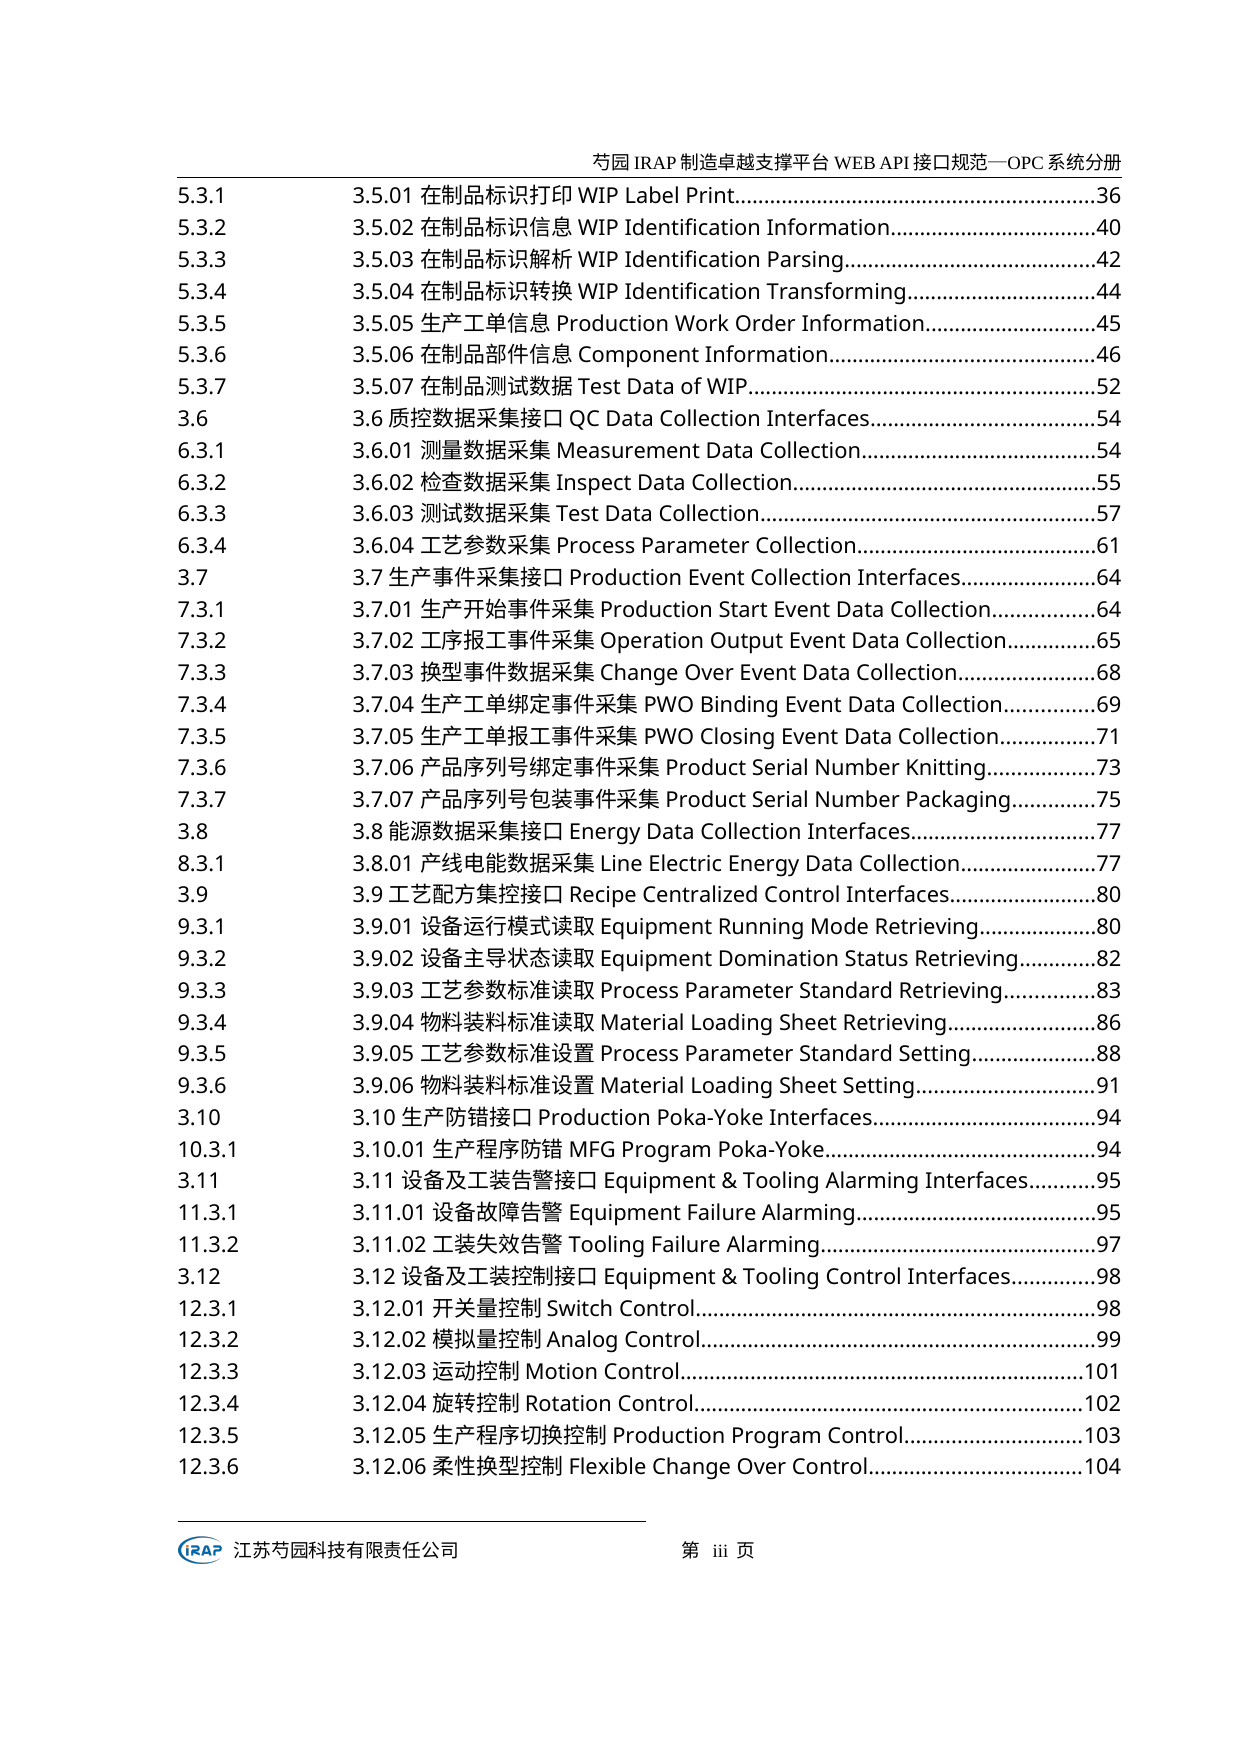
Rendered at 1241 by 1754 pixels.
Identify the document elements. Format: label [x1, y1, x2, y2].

picture [176, 1535, 225, 1565]
